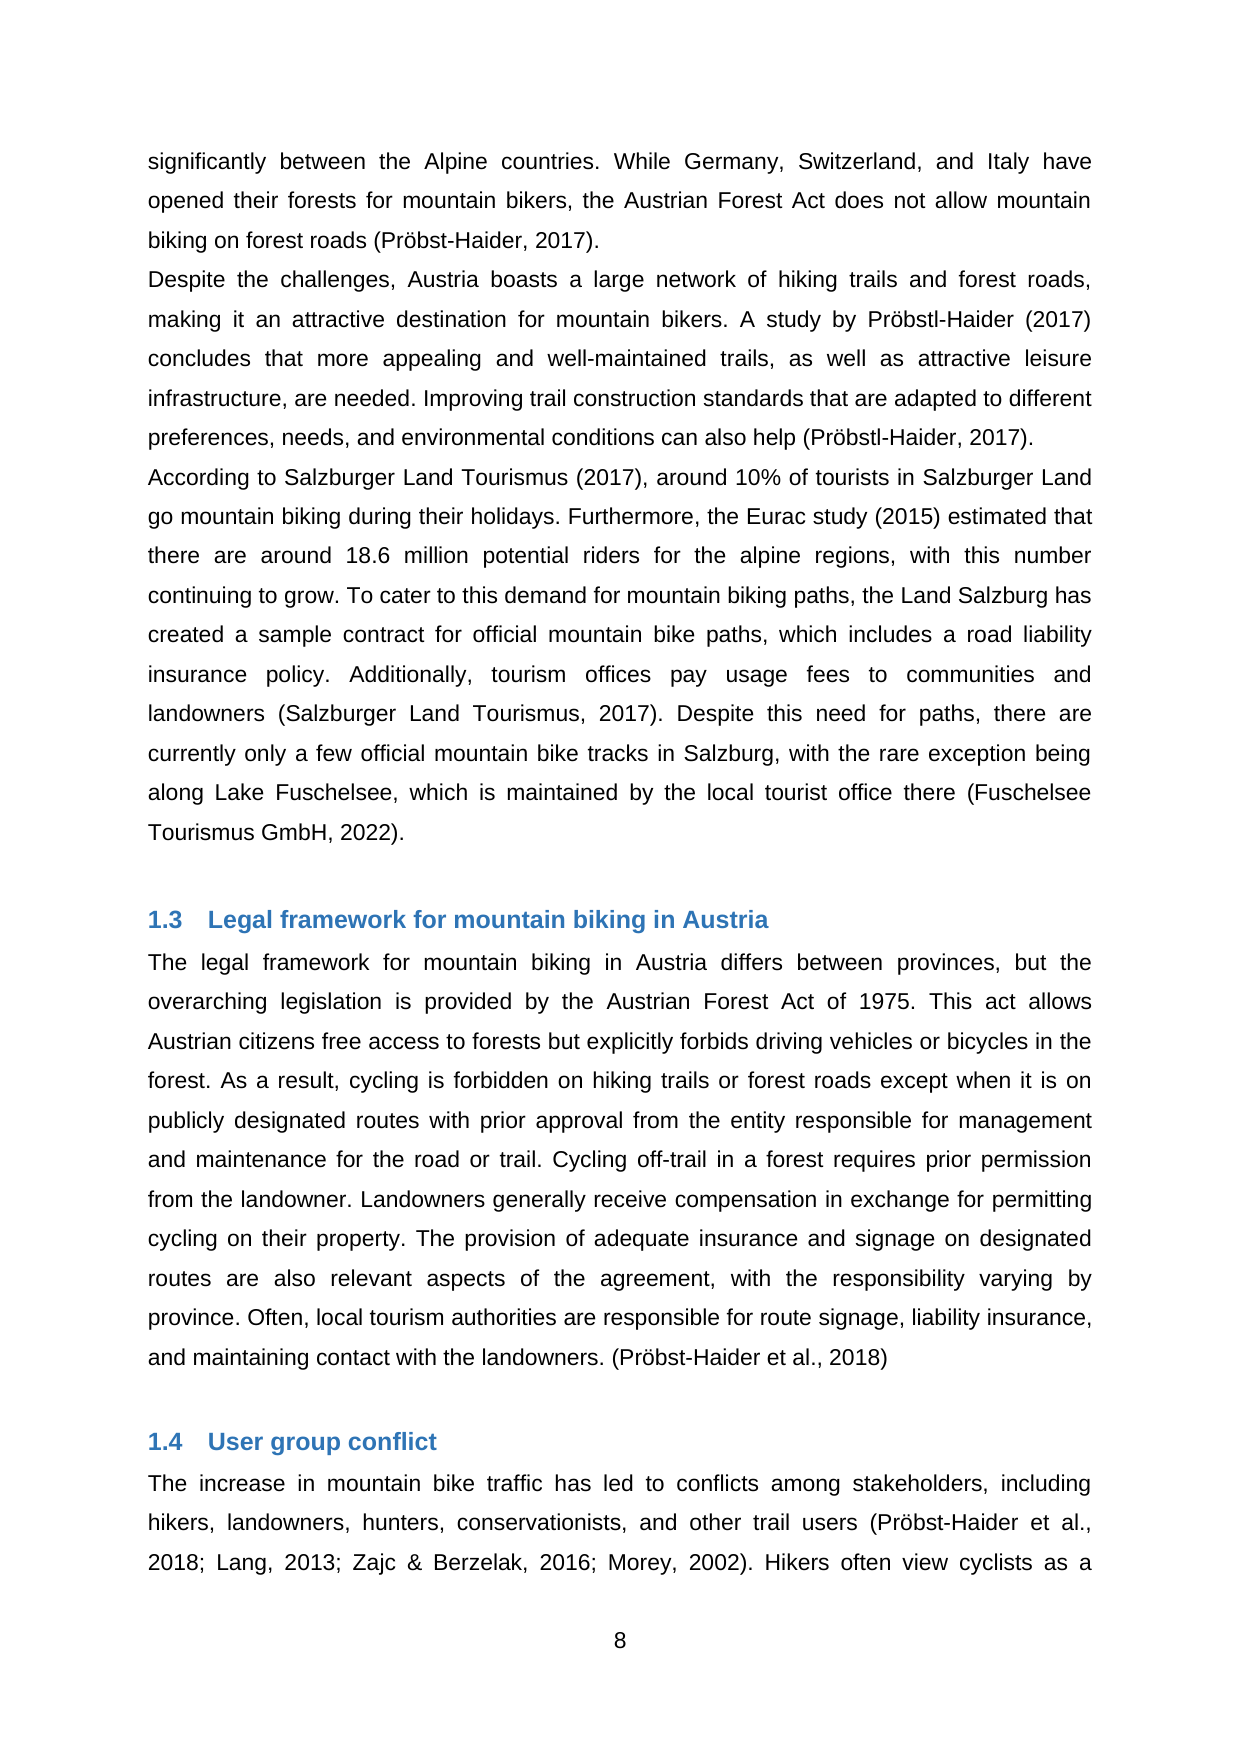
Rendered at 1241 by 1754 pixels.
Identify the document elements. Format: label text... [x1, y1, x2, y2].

subtitle User group conflict [148, 1427, 1093, 1455]
text According to Salzburger Land Tourismus (2017), around 10% of tourists in Salzburger Land go mountain biking during their holidays. Furthermore, the Eurac study (2015) estimated that there are around 18.6 million potential riders for the alpine regions, with this number continuing to grow. To cater to this demand for mountain biking paths, the Land Salzburg has created a sample contract for official mountain bike paths, which includes a road liability insurance policy. Additionally, tourism offices pay usage fees to communities and landowners (Salzburger Land Tourismus, 2017). Despite this need for paths, there are currently only a few official mountain bike tracks in Salzburg, with the rare exception being along Lake Fuschelsee, which is maintained by the local tourist office there (Fuschelsee Tourismus GmbH, 2022). [148, 463, 1093, 845]
text The legal framework for mountain biking in Austria differs between provinces, but the overarching legislation is provided by the Austrian Forest Act of 1975. This act allows Austrian citizens free access to forests but explicitly forbids driving vehicles or bicycles in the forest. As a result, cycling is forbidden on hiking trails or forest roads except when it is on publicly designated routes with prior approval from the entity responsible for management and maintenance for the road or trail. Cycling off-trail in a forest requires prior permission from the landowner. Landowners generally receive compensation in exchange for permitting cycling on their property. The provision of adequate insurance and signage on designated routes are also relevant aspects of the agreement, with the responsibility varying by province. Often, local tourism authorities are responsible for route signage, liability insurance, and maintaining contact with the landowners. (Pröbst-Haider et al., 2018) [148, 949, 1093, 1370]
subtitle Legal framework for mountain biking in Austria [148, 906, 1093, 934]
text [148, 148, 1093, 253]
text Despite the challenges, Austria boasts a large network of hiking trails and forest roads, making it an attractive destination for mountain bikers. A study by Pröbstl-Haider (2017) concludes that more appealing and well-maintained trails, as well as attractive leisure infrastructure, are needed. Improving trail construction standards that are adapted to different preferences, needs, and environmental conditions can also help (Pröbstl-Haider, 2017). [148, 266, 1093, 450]
